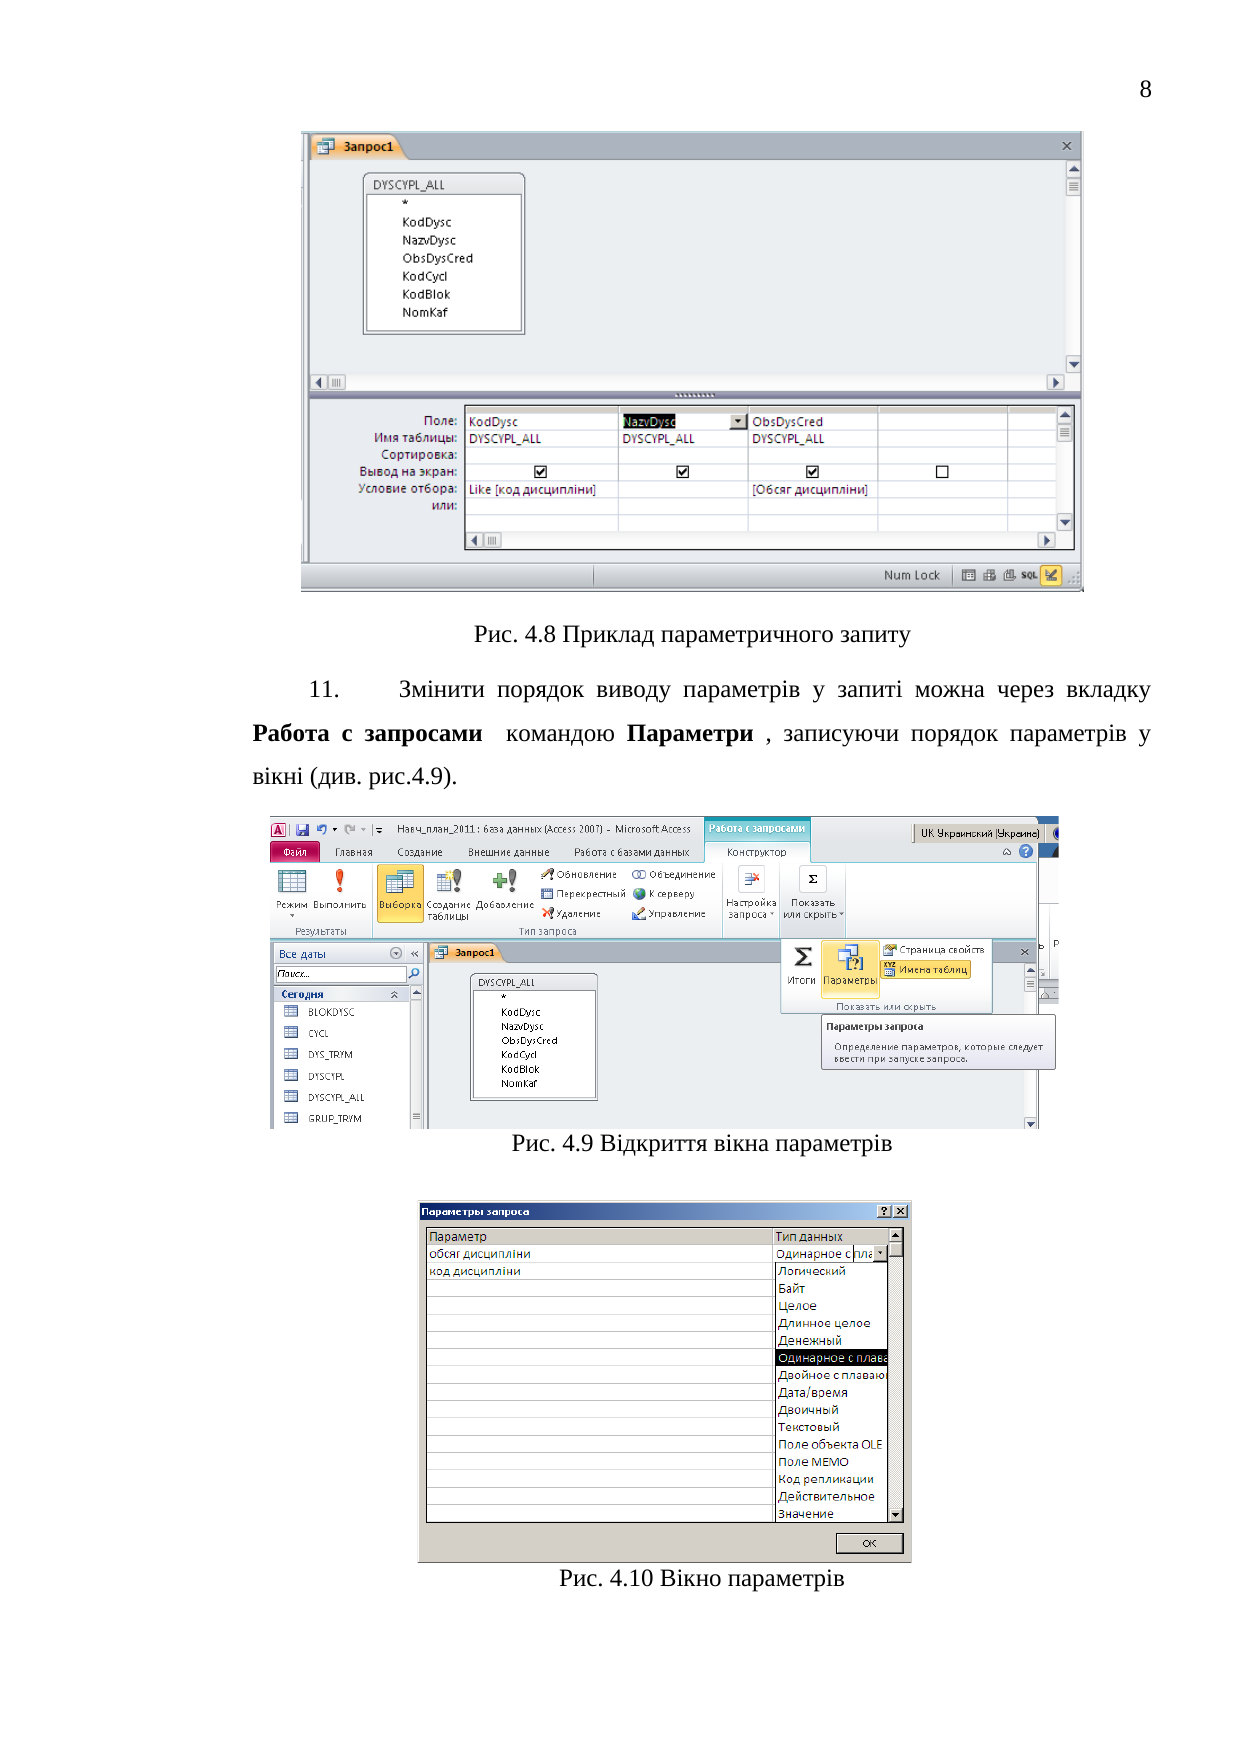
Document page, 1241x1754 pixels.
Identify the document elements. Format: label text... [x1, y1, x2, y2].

list Змінити порядок виводу параметрів у запиті можна через вкладку Работа с запросами командою Параметри , записуючи порядок параметрів у вікні (див. рис.4.9). [252, 674, 1152, 789]
picture [270, 816, 1059, 1129]
picture [301, 131, 1084, 592]
picture [417, 1200, 912, 1563]
text Рис. 4.8 Приклад параметричного запиту [177, 619, 1152, 648]
text Рис. 4.10 Вікно параметрів [177, 1563, 1152, 1591]
text Рис. 4.9 Відкриття вікна параметрів [177, 1128, 1152, 1157]
